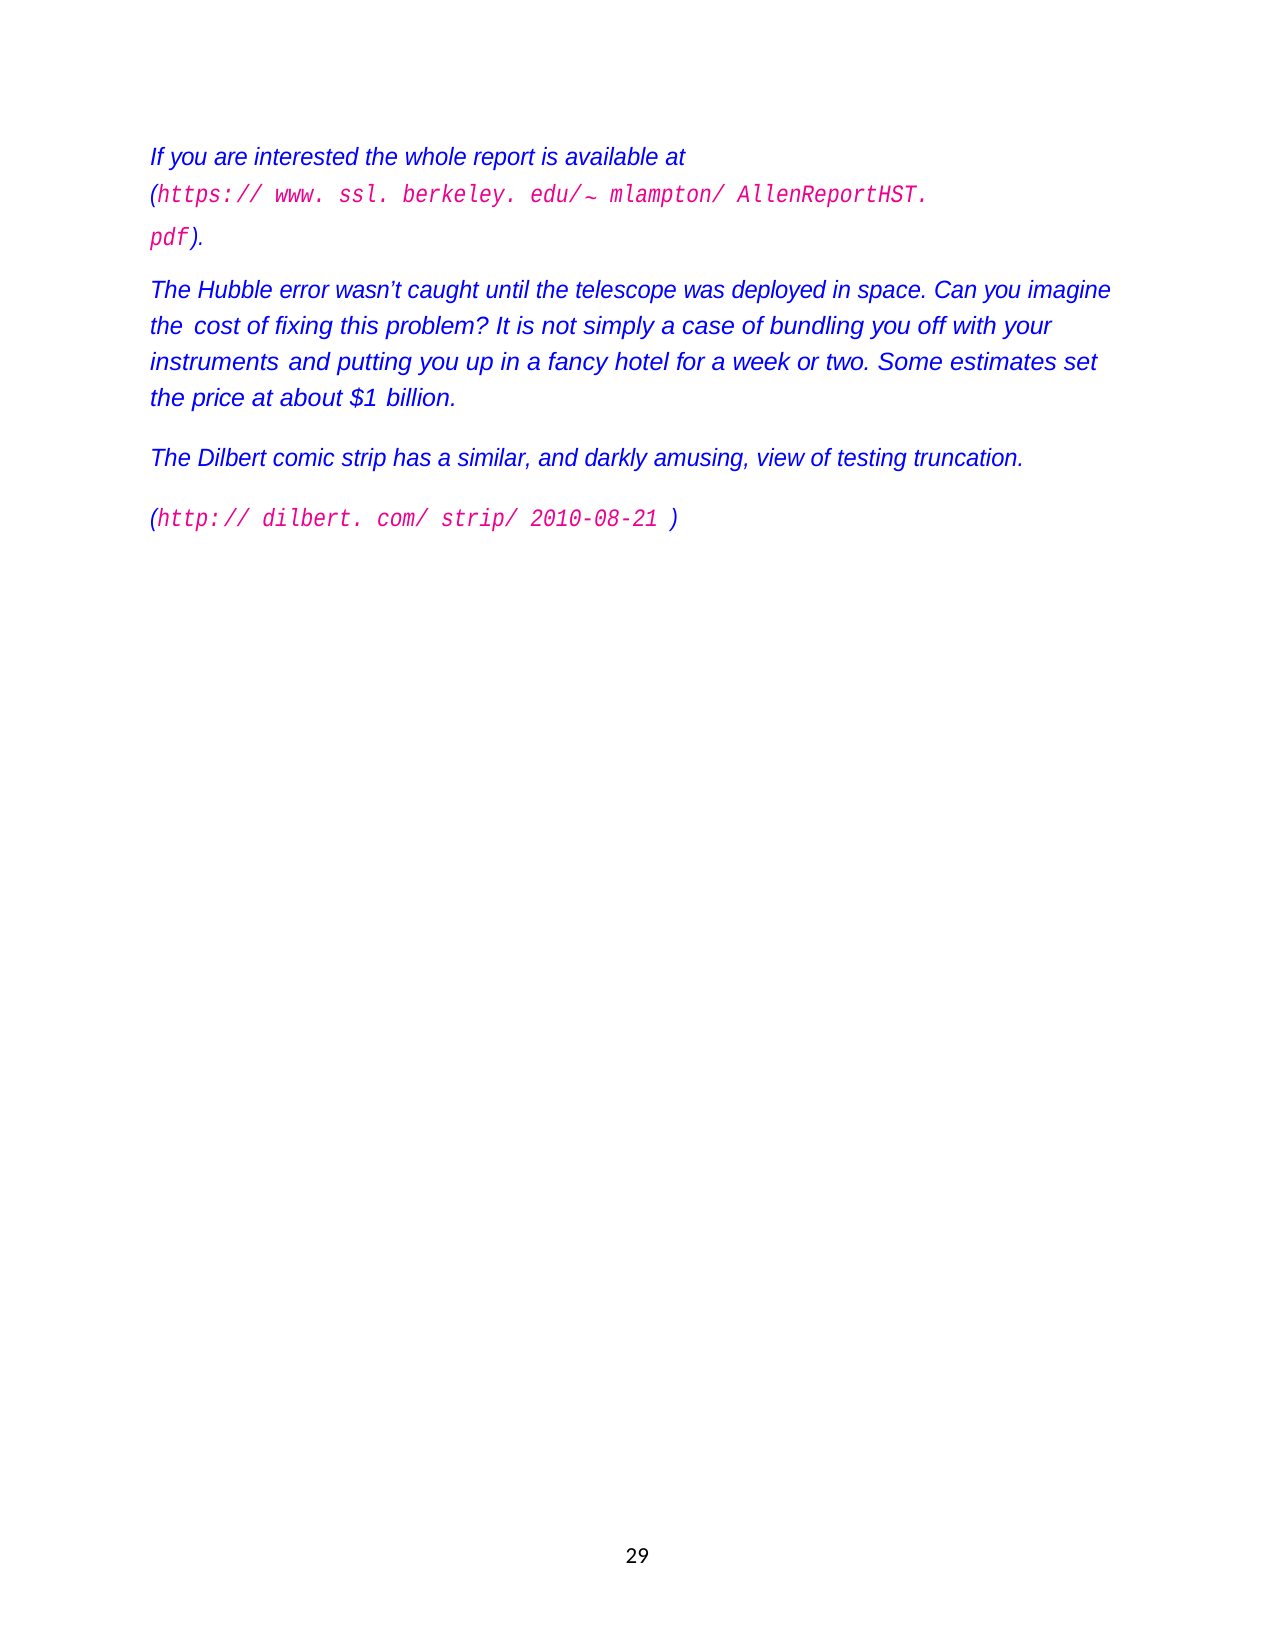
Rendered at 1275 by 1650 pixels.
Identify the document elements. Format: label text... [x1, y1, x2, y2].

text The Dilbert comic strip has a similar, and darkly amusing, view of testing truncation. (http:// dilbert. com/ strip/ 2010-08-21 ) [150, 443, 1107, 533]
text The Hubble error wasn’t caught until the telescope was deployed in space. Can you imagine the cost of fixing this problem? It is not simply a case of bundling you off with your instruments and putting you up in a fancy hotel for a week or two. Some estimates set the price at about $1 billion. [150, 275, 1120, 411]
text If you are interested the whole report is available at (https:// www. ssl. berkeley. edu/~ mlampton/ AllenReportHST. pdf). [150, 142, 950, 252]
